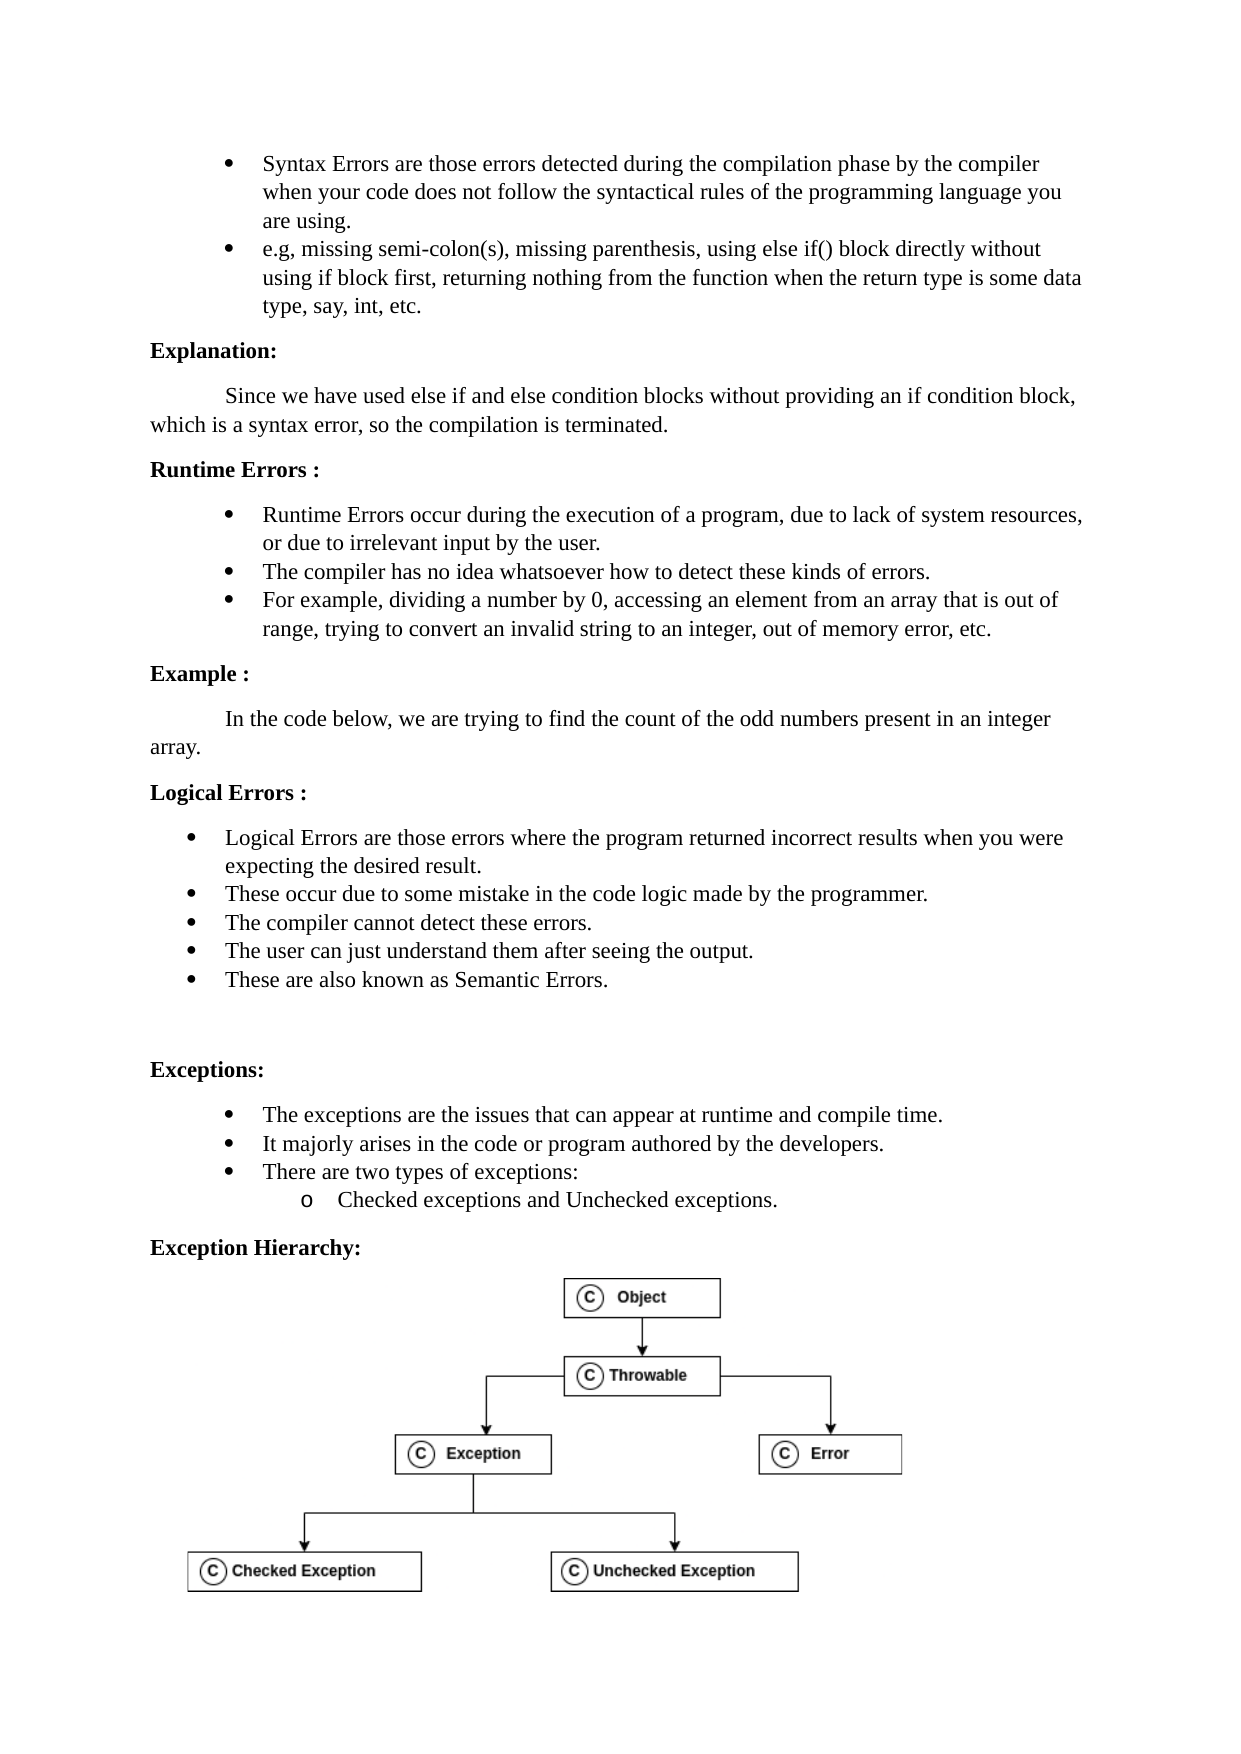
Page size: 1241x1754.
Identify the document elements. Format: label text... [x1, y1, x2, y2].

list These are also known as Semantic Errors. [187, 966, 1090, 992]
list Runtime Errors occur during the execution of a program, due to lack of system resources, or due to irrelevant input by the user. [225, 501, 1090, 556]
list It majorly arises in the code or program authored by the developers. [225, 1129, 1090, 1156]
text In the code below, we are trying to find the count of the odd numbers present in an integer array. [150, 705, 1090, 760]
list For example, dividing a number by 0, accessing an element from an array that is out of range, trying to convert an invalid string to an integer, out of memory error, etc. [225, 586, 1090, 641]
text Runtime Errors : [150, 456, 1090, 482]
list e.g, missing semi-colon(s), missing parenthesis, using else if() block directly without using if block first, returning nothing from the function when the return type is some data type, say, int, etc. [225, 235, 1090, 318]
list Checked exceptions and Unchecked exceptions. [300, 1186, 1090, 1215]
list The compiler has no idea whatsoever how to detect these kinds of errors. [225, 558, 1090, 584]
picture [187, 1278, 903, 1592]
text Exceptions: [150, 1056, 1090, 1082]
text Explanation: [150, 337, 1090, 364]
list These occur due to some mistake in the code logic made by the programmer. [187, 881, 1090, 907]
list Syntax Errors are those errors detected during the compilation phase by the compiler when your code does not follow the syntactical rules of the programming language you are using. [225, 150, 1090, 233]
list The user can just understand them after seeing the output. [187, 937, 1090, 964]
text Since we have used else if and else condition blocks without providing an if condition block, which is a syntax error, so the compilation is terminated. [150, 382, 1090, 437]
list There are two types of exceptions: [225, 1158, 1090, 1184]
list The exceptions are the issues that can appear at runtime and compile time. [225, 1101, 1090, 1127]
list The compiler cannot detect these errors. [187, 909, 1090, 935]
text Logical Errors : [150, 778, 1090, 805]
text Exception Hierarchy: [150, 1233, 1090, 1260]
text Example : [150, 660, 1090, 686]
list Logical Errors are those errors where the program returned incorrect results when you were expecting the desired result. [187, 824, 1090, 878]
